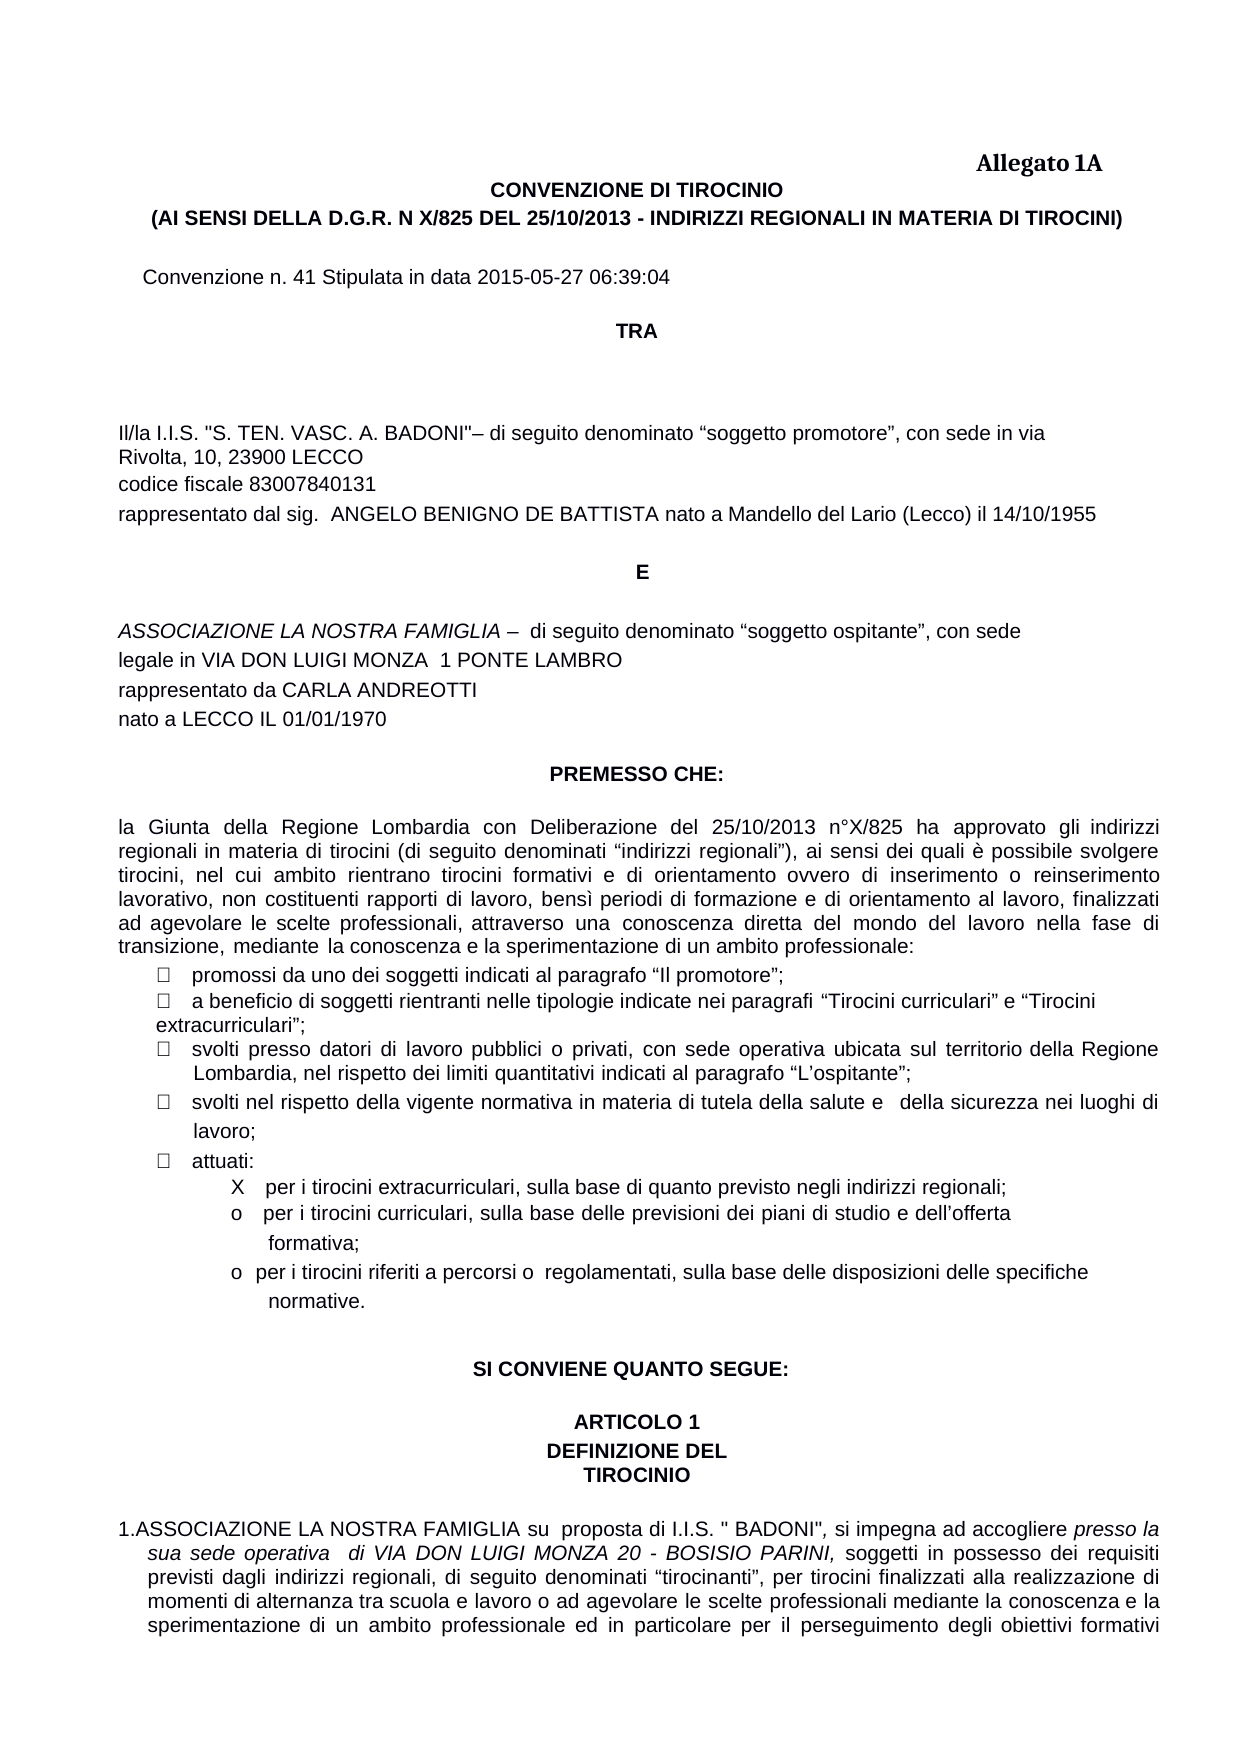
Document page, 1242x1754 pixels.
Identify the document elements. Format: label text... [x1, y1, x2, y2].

text nato a LECCO IL 01/01/1970 [118, 703, 1167, 732]
text  a beneficio di soggetti rientranti nelle tipologie indicate nei paragrafi “Tirocini curriculari” e “Tirocini extracurriculari”; [156, 989, 1167, 1037]
text SI CONVIENE QUANTO SEGUE: [406, 1357, 855, 1381]
text la Giunta della Regione Lombardia con Deliberazione del 25/10/2013 n°X/825 ha approvato gli indirizzi regionali in materia di tirocini (di seguito denominati “indirizzi regionali”), ai sensi dei quali è possibile svolgere tirocini, nel cui ambito rientrano tirocini formativi e di orientamento ovvero di inserimento o reinserimento lavorativo, non costituenti rapporti di lavoro, bensì periodi di formazione e di orientamento al lavoro, finalizzati ad agevolare le scelte professionali, attraverso una conoscenza diretta del mondo del lavoro nella fase di transizione, mediante la conoscenza e la sperimentazione di un ambito professionale: [118, 814, 1160, 958]
text DEFINIZIONE DEL TIROCINIO [499, 1439, 774, 1487]
text E [118, 556, 1167, 586]
text o per i tirocini riferiti a percorsi o regolamentati, sulla base delle disposizioni delle specifiche normative. [231, 1256, 1159, 1315]
text TRA [607, 319, 667, 343]
text rappresentato da CARLA ANDREOTTI [118, 674, 1167, 703]
text Il/la I.I.S. "S. TEN. VASC. A. BADONI"– di seguito denominato “soggetto promotore”, con sede in via Rivolta, 10, 23900 LECCO [118, 421, 1066, 469]
text PREMESSO CHE: [539, 761, 734, 785]
text formativa; [268, 1228, 1167, 1256]
text CONVENZIONE DI TIROCINIO [466, 178, 807, 202]
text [118, 1517, 1160, 1637]
text  svolti nel rispetto della vigente normativa in materia di tutela della salute e della sicurezza nei luoghi di lavoro; [156, 1086, 1159, 1145]
text Convenzione n. 41 Stipulata in data 2015-05-27 06:39:04 [142, 261, 1131, 290]
text codice fiscale 83007840131 [118, 469, 1167, 498]
text rappresentato dal sig. ANGELO BENIGNO DE BATTISTA nato a Mandello del Lario (Lecco) il 14/10/1955 [118, 498, 1167, 527]
text ASSOCIAZIONE LA NOSTRA FAMIGLIA – di seguito denominato “soggetto ospitante”, con sede legale in VIA DON LUIGI MONZA 1 PONTE LAMBRO [118, 615, 1030, 674]
text ARTICOLO 1 [561, 1410, 712, 1434]
text o per i tirocini curriculari, sulla base delle previsioni dei piani di studio e dell’offerta [231, 1199, 1167, 1228]
text  svolti presso datori di lavoro pubblici o privati, con sede operativa ubicata sul territorio della Regione Lombardia, nel rispetto dei limiti quantitativi indicati al paragrafo “L’ospitante”; [156, 1037, 1160, 1084]
text  attuati: [156, 1145, 1167, 1175]
text (AI SENSI DELLA D.G.R. N X/825 DEL 25/10/2013 - INDIRIZZI REGIONALI IN MATERIA DI TIROCINI) [142, 202, 1131, 231]
text X per i tirocini extracurriculari, sulla base di quanto previsto negli indirizzi regionali; [231, 1175, 1167, 1199]
text  promossi da uno dei soggetti indicati al paragrafo “Il promotore”; [156, 958, 1167, 989]
